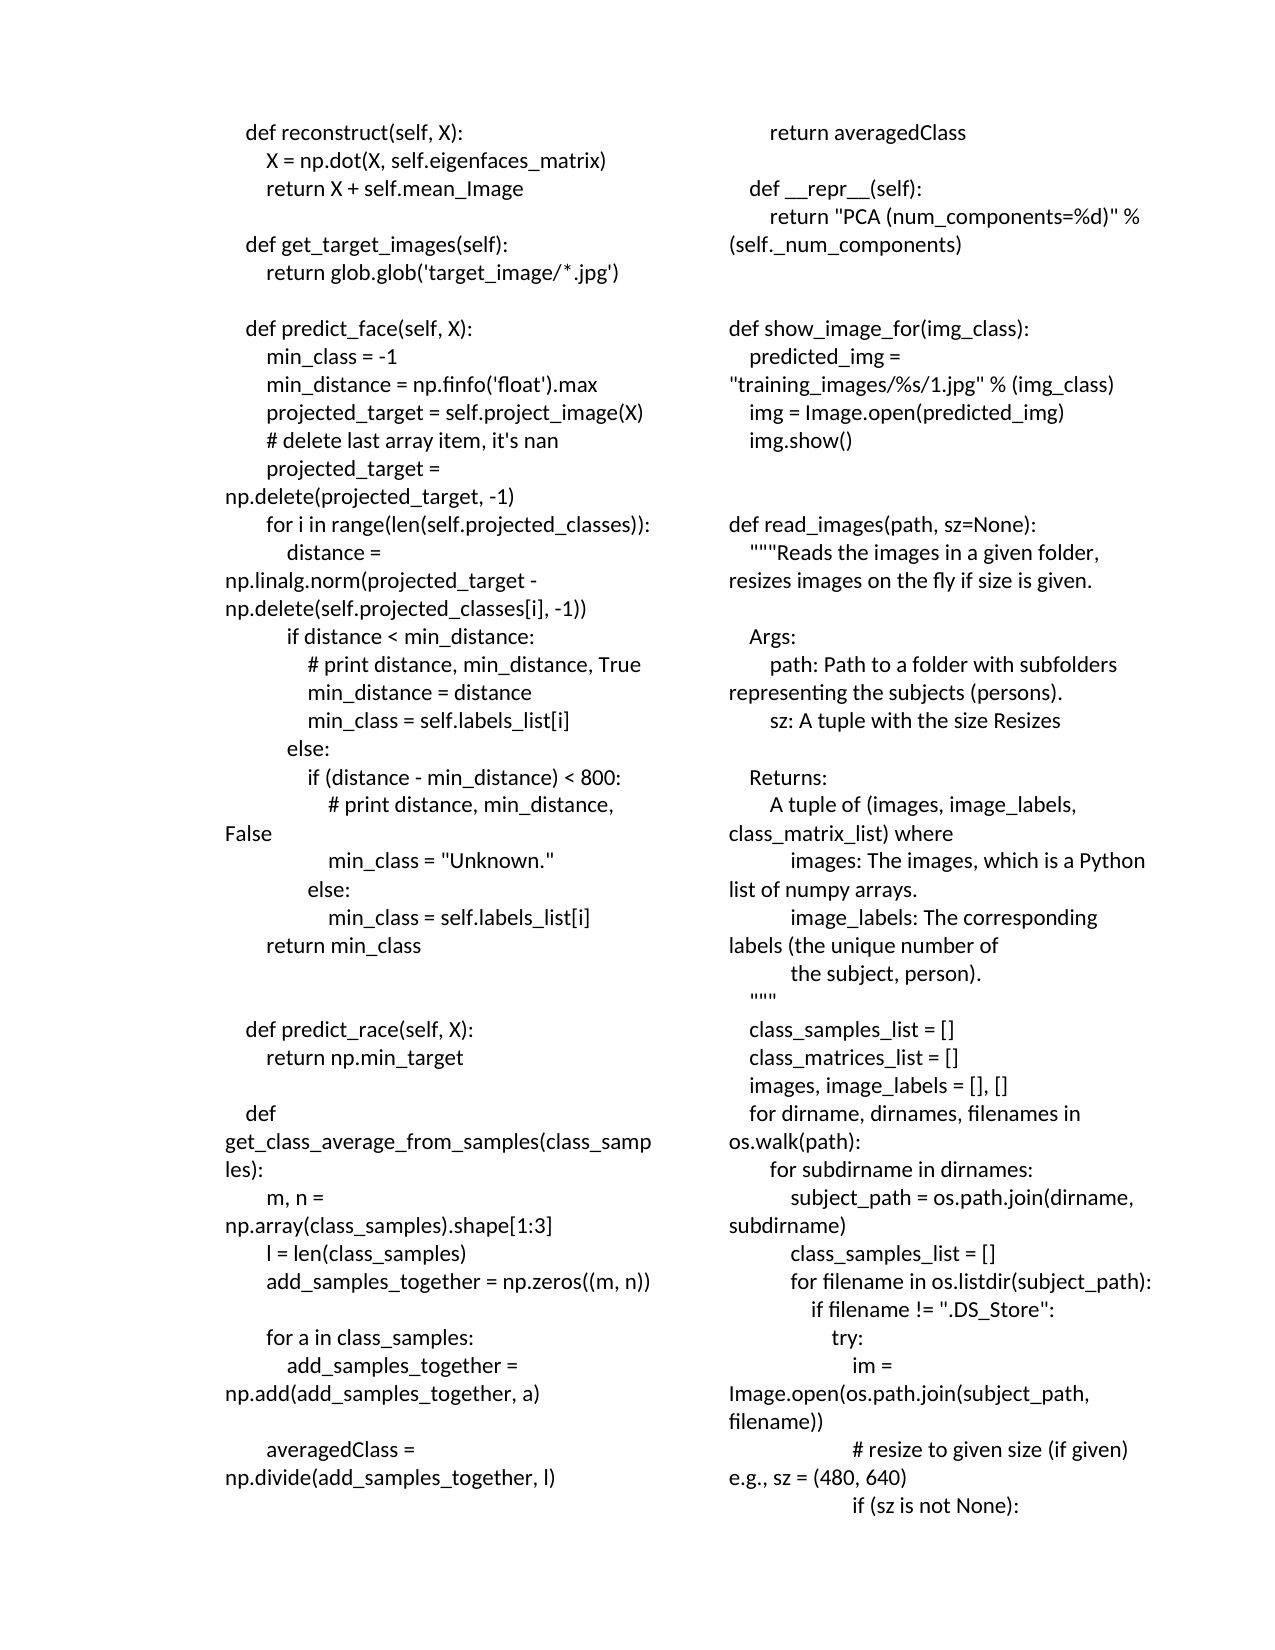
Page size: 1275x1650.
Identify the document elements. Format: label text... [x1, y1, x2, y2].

text projected_target = np.delete(projected_target, -1) [225, 454, 653, 510]
text A tuple of (images, image_labels, class_matrix_list) where [728, 791, 1157, 847]
text class_samples_list = [] [728, 1239, 1157, 1267]
text min_distance = np.finfo('float').max [225, 370, 653, 398]
text return np.min_target [225, 1043, 653, 1071]
text for dirname, dirnames, filenames in os.walk(path): [728, 1099, 1157, 1155]
text path: Path to a folder with subfolders representing the subjects (persons). [728, 651, 1157, 707]
text m, n = np.array(class_samples).shape[1:3] [225, 1183, 653, 1239]
text return min_class [225, 931, 653, 959]
text def reconstruct(self, X): [225, 118, 653, 146]
text averagedClass = np.divide(add_samples_together, l) [225, 1435, 653, 1491]
text for a in class_samples: [225, 1323, 653, 1351]
text def get_class_average_from_samples(class_samples): [225, 1099, 653, 1183]
text images: The images, which is a Python list of numpy arrays. [728, 847, 1157, 903]
text l = len(class_samples) [225, 1239, 653, 1267]
text """Reads the images in a given folder, resizes images on the fly if size is given. [728, 538, 1157, 594]
text im = Image.open(os.path.join(subject_path, filename)) [728, 1351, 1157, 1435]
text return "PCA (num_components=%d)" % (self._num_components) [728, 202, 1157, 258]
text images, image_labels = [], [] [728, 1071, 1157, 1099]
text class_samples_list = [] [728, 1015, 1157, 1043]
text try: [728, 1323, 1157, 1351]
text for i in range(len(self.projected_classes)): [225, 510, 653, 538]
text if (sz is not None): [728, 1491, 1157, 1519]
text add_samples_together = np.add(add_samples_together, a) [225, 1351, 653, 1407]
text Returns: [728, 763, 1157, 791]
text if (distance - min_distance) < 800: [225, 763, 653, 791]
text min_class = self.labels_list[i] [225, 707, 653, 734]
text add_samples_together = np.zeros((m, n)) [225, 1267, 653, 1295]
text # print distance, min_distance, False [225, 791, 653, 847]
text Args: [728, 622, 1157, 651]
text for subdirname in dirnames: [728, 1155, 1157, 1183]
text def show_image_for(img_class): [728, 314, 1157, 342]
text class_matrices_list = [] [728, 1043, 1157, 1071]
text img.show() [728, 426, 1157, 454]
text if distance < min_distance: [225, 622, 653, 651]
text def get_target_images(self): [225, 230, 653, 258]
text min_class = -1 [225, 342, 653, 370]
text image_labels: The corresponding labels (the unique number of [728, 903, 1157, 959]
text min_distance = distance [225, 678, 653, 707]
text the subject, person). [728, 959, 1157, 987]
text else: [225, 875, 653, 903]
text min_class = self.labels_list[i] [225, 903, 653, 931]
text # resize to given size (if given) e.g., sz = (480, 640) [728, 1435, 1157, 1491]
text def predict_face(self, X): [225, 314, 653, 342]
text img = Image.open(predicted_img) [728, 398, 1157, 426]
text def __repr__(self): [728, 174, 1157, 202]
text sz: A tuple with the size Resizes [728, 707, 1157, 734]
text return averagedClass [728, 118, 1157, 146]
text else: [225, 734, 653, 763]
text projected_target = self.project_image(X) [225, 398, 653, 426]
text def predict_race(self, X): [225, 1015, 653, 1043]
text def read_images(path, sz=None): [728, 510, 1157, 538]
text min_class = "Unknown." [225, 847, 653, 875]
text # delete last array item, it's nan [225, 426, 653, 454]
text if filename != ".DS_Store": [728, 1295, 1157, 1323]
text """ [728, 987, 1157, 1015]
text distance = np.linalg.norm(projected_target - np.delete(self.projected_classes[i], -1)) [225, 538, 653, 622]
text X = np.dot(X, self.eigenfaces_matrix) [225, 146, 653, 174]
text return glob.glob('target_image/*.jpg') [225, 258, 653, 286]
text return X + self.mean_Image [225, 174, 653, 202]
text # print distance, min_distance, True [225, 651, 653, 678]
text for filename in os.listdir(subject_path): [728, 1267, 1157, 1295]
text predicted_img = "training_images/%s/1.jpg" % (img_class) [728, 342, 1157, 398]
text subject_path = os.path.join(dirname, subdirname) [728, 1183, 1157, 1239]
